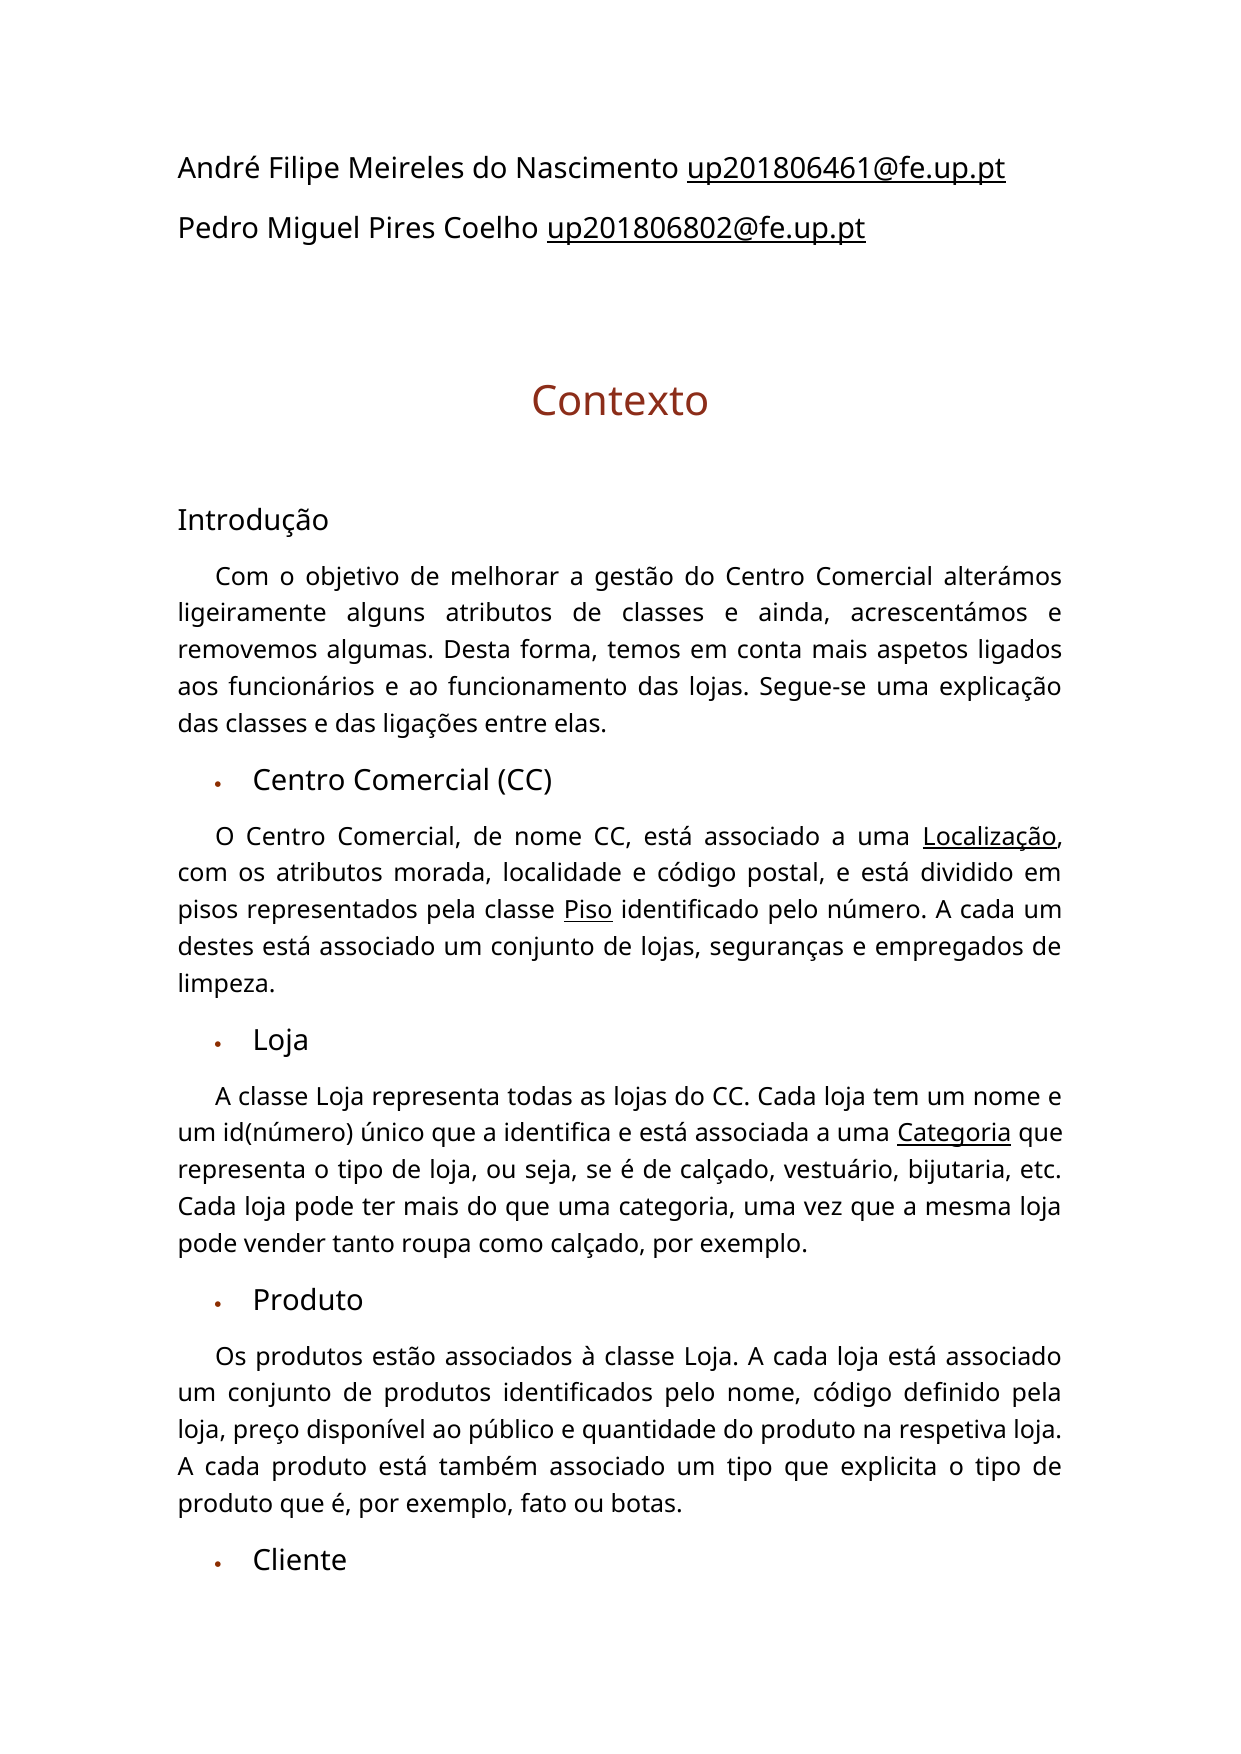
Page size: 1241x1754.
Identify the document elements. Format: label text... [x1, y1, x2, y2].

text A classe Loja representa todas as lojas do CC. Cada loja tem um nome e um id(número) único que a identifica e está associada a uma Categoria que representa o tipo de loja, ou seja, se é de calçado, vestuário, bijutaria, etc. Cada loja pode ter mais do que uma categoria, uma vez que a mesma loja pode vender tanto roupa como calçado, por exemplo. [177, 1078, 1063, 1259]
list Centro Comercial (CC) [215, 759, 1063, 798]
text Os produtos estão associados à classe Loja. A cada loja está associado um conjunto de produtos identificados pelo nome, código definido pela loja, preço disponível ao público e quantidade do produto na respetiva loja. A cada produto está também associado um tipo que explicita o tipo de produto que é, por exemplo, fato ou botas. [177, 1338, 1063, 1519]
list Produto [215, 1279, 1063, 1318]
text Com o objetivo de melhorar a gestão do Centro Comercial alterámos ligeiramente alguns atributos de classes e ainda, acrescentámos e removemos algumas. Desta forma, temos em conta mais aspetos ligados aos funcionários e ao funcionamento das lojas. Segue-se uma explicação das classes e das ligações entre elas. [177, 558, 1063, 739]
list Loja [215, 1019, 1063, 1058]
text André Filipe Meireles do Nascimento up201806461@fe.up.pt [177, 148, 1063, 187]
text Contexto [177, 370, 1063, 427]
list Cliente [215, 1539, 1063, 1578]
text Pedro Miguel Pires Coelho up201806802@fe.up.pt [177, 207, 1063, 247]
text O Centro Comercial, de nome CC, está associado a uma Localização, com os atributos morada, localidade e código postal, e está dividido em pisos representados pela classe Piso identificado pelo número. A cada um destes está associado um conjunto de lojas, seguranças e empregados de limpeza. [177, 818, 1063, 999]
text Introdução [177, 499, 1063, 538]
